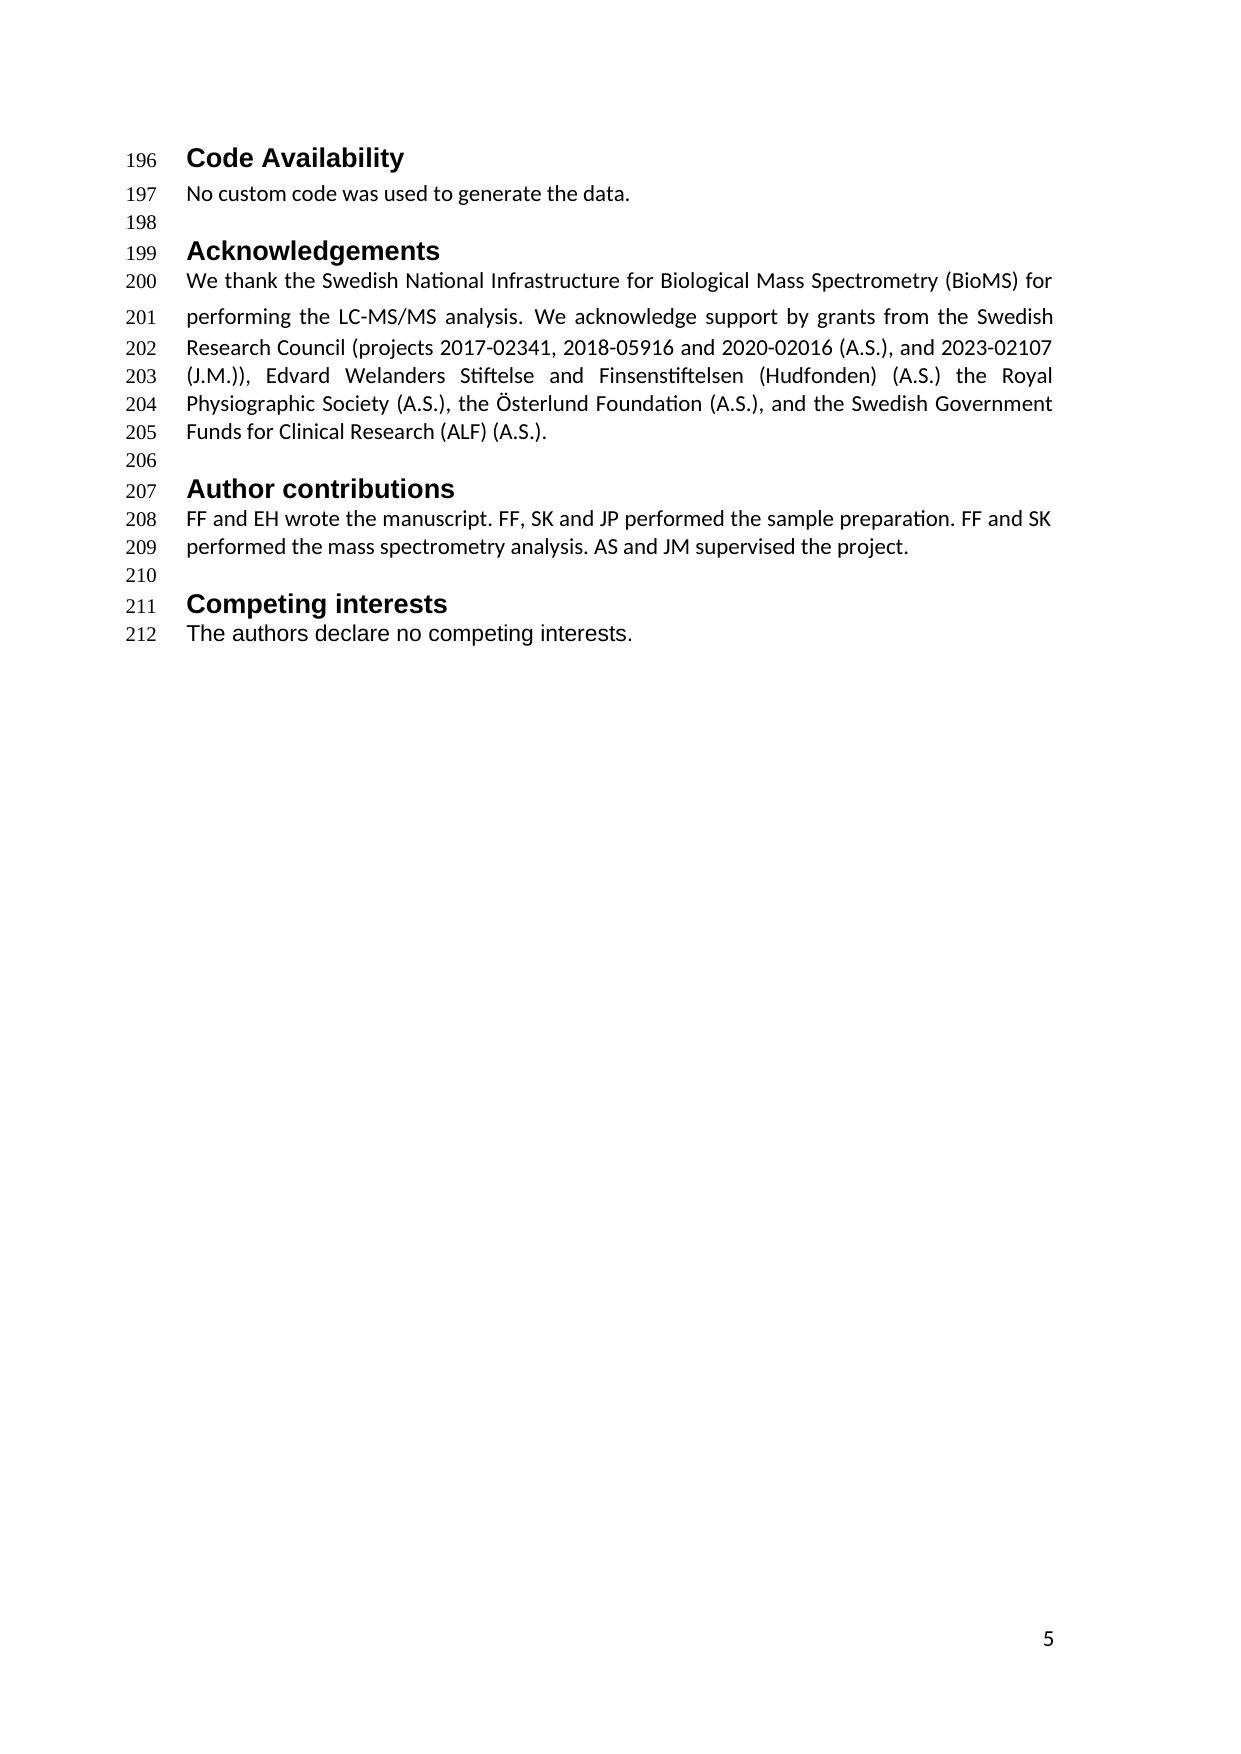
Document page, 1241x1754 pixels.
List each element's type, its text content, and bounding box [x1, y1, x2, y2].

subtitle Competing interests [186, 588, 1054, 619]
text FF and EH wrote the manuscript. FF, SK and JP performed the sample preparation. FF and SK performed the mass spectrometry analysis. AS and JM supervised the project. [186, 504, 1054, 560]
subtitle The authors declare no competing interests. [186, 619, 1054, 646]
text No custom code was used to generate the data. [186, 179, 1054, 207]
subtitle Code Availability [186, 142, 1054, 173]
subtitle Author contributions [186, 473, 1054, 504]
subtitle Acknowledgements [186, 235, 1054, 267]
